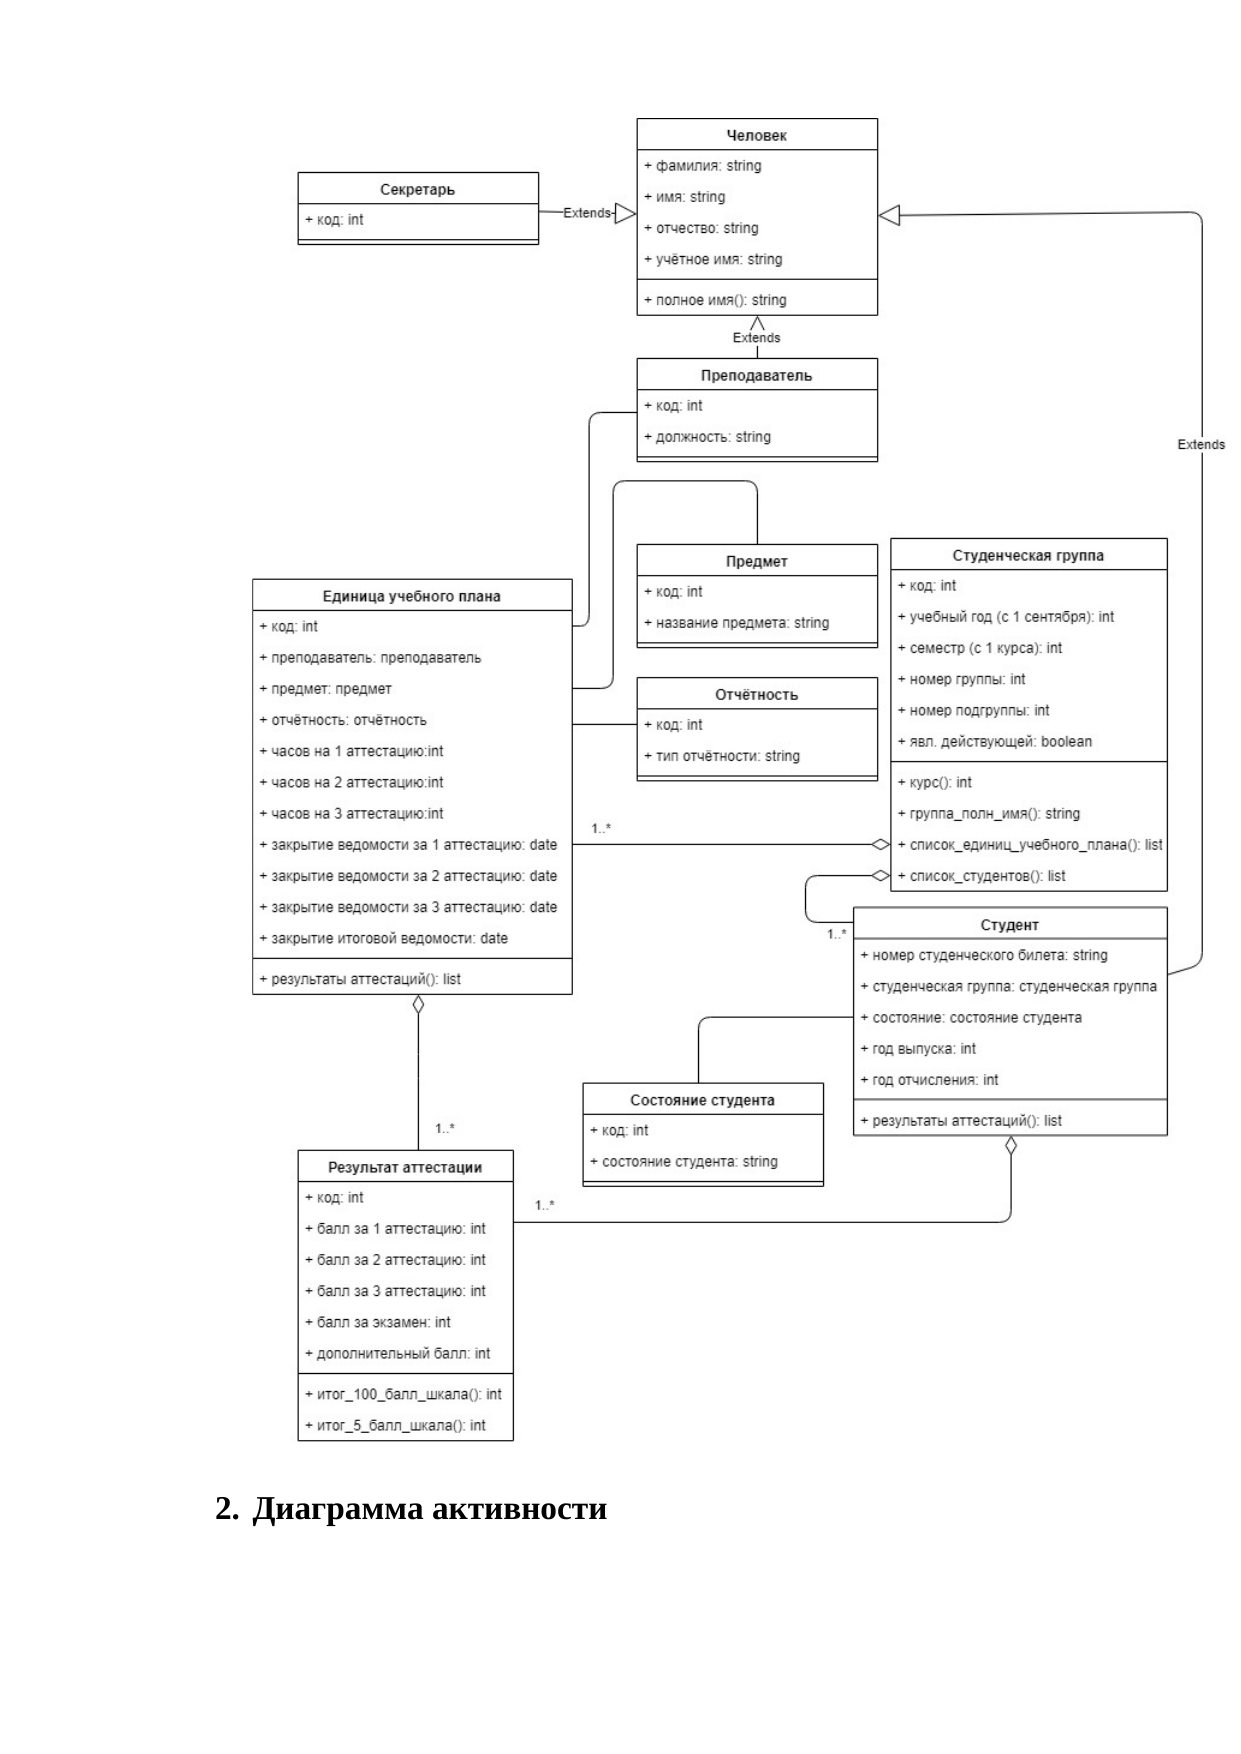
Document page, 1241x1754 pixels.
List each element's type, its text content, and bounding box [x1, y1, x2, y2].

list Диаграмма активности [215, 1488, 1152, 1526]
picture [252, 118, 1227, 1445]
